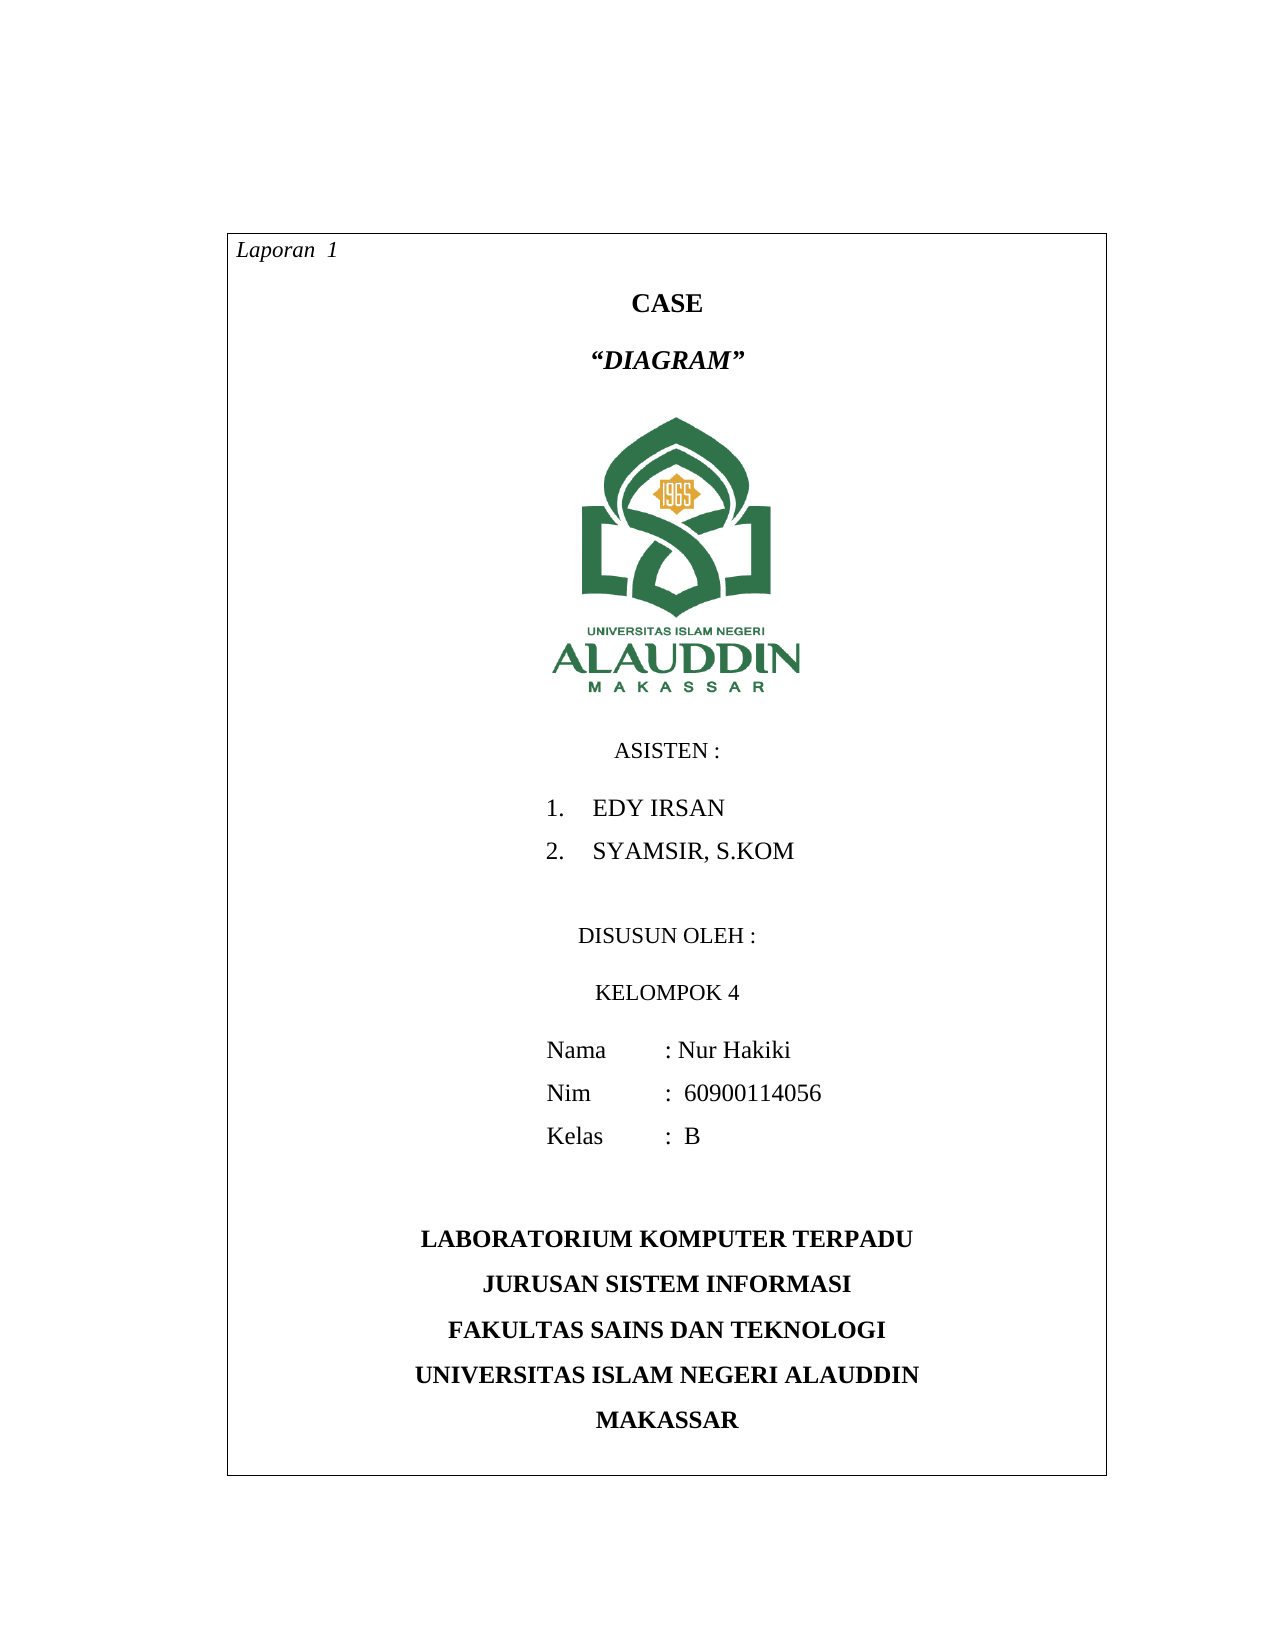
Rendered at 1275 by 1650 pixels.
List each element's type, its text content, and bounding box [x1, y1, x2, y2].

list Kelas : B [236, 1121, 1098, 1150]
text Laporan 1 [236, 236, 1098, 263]
text KELOMPOK 4 [236, 978, 1098, 1005]
list SYAMSIR, S.KOM [546, 836, 1098, 865]
text CASE [236, 288, 1098, 319]
text FAKULTAS SAINS DAN TEKNOLOGI [236, 1315, 1098, 1343]
picture [550, 415, 800, 693]
text “DIAGRAM” [236, 344, 1098, 375]
text DISUSUN OLEH : [236, 922, 1098, 949]
list EDY IRSAN [546, 793, 1098, 822]
text JURUSAN SISTEM INFORMASI [236, 1269, 1098, 1298]
text MAKASSAR [236, 1406, 1098, 1434]
text UNIVERSITAS ISLAM NEGERI ALAUDDIN [236, 1360, 1098, 1389]
list Nim : 60900114056 [236, 1078, 1098, 1107]
text LABORATORIUM KOMPUTER TERPADU [236, 1224, 1098, 1253]
text ASISTEN : [236, 737, 1098, 763]
list Nama : Nur Hakiki [236, 1035, 1098, 1063]
